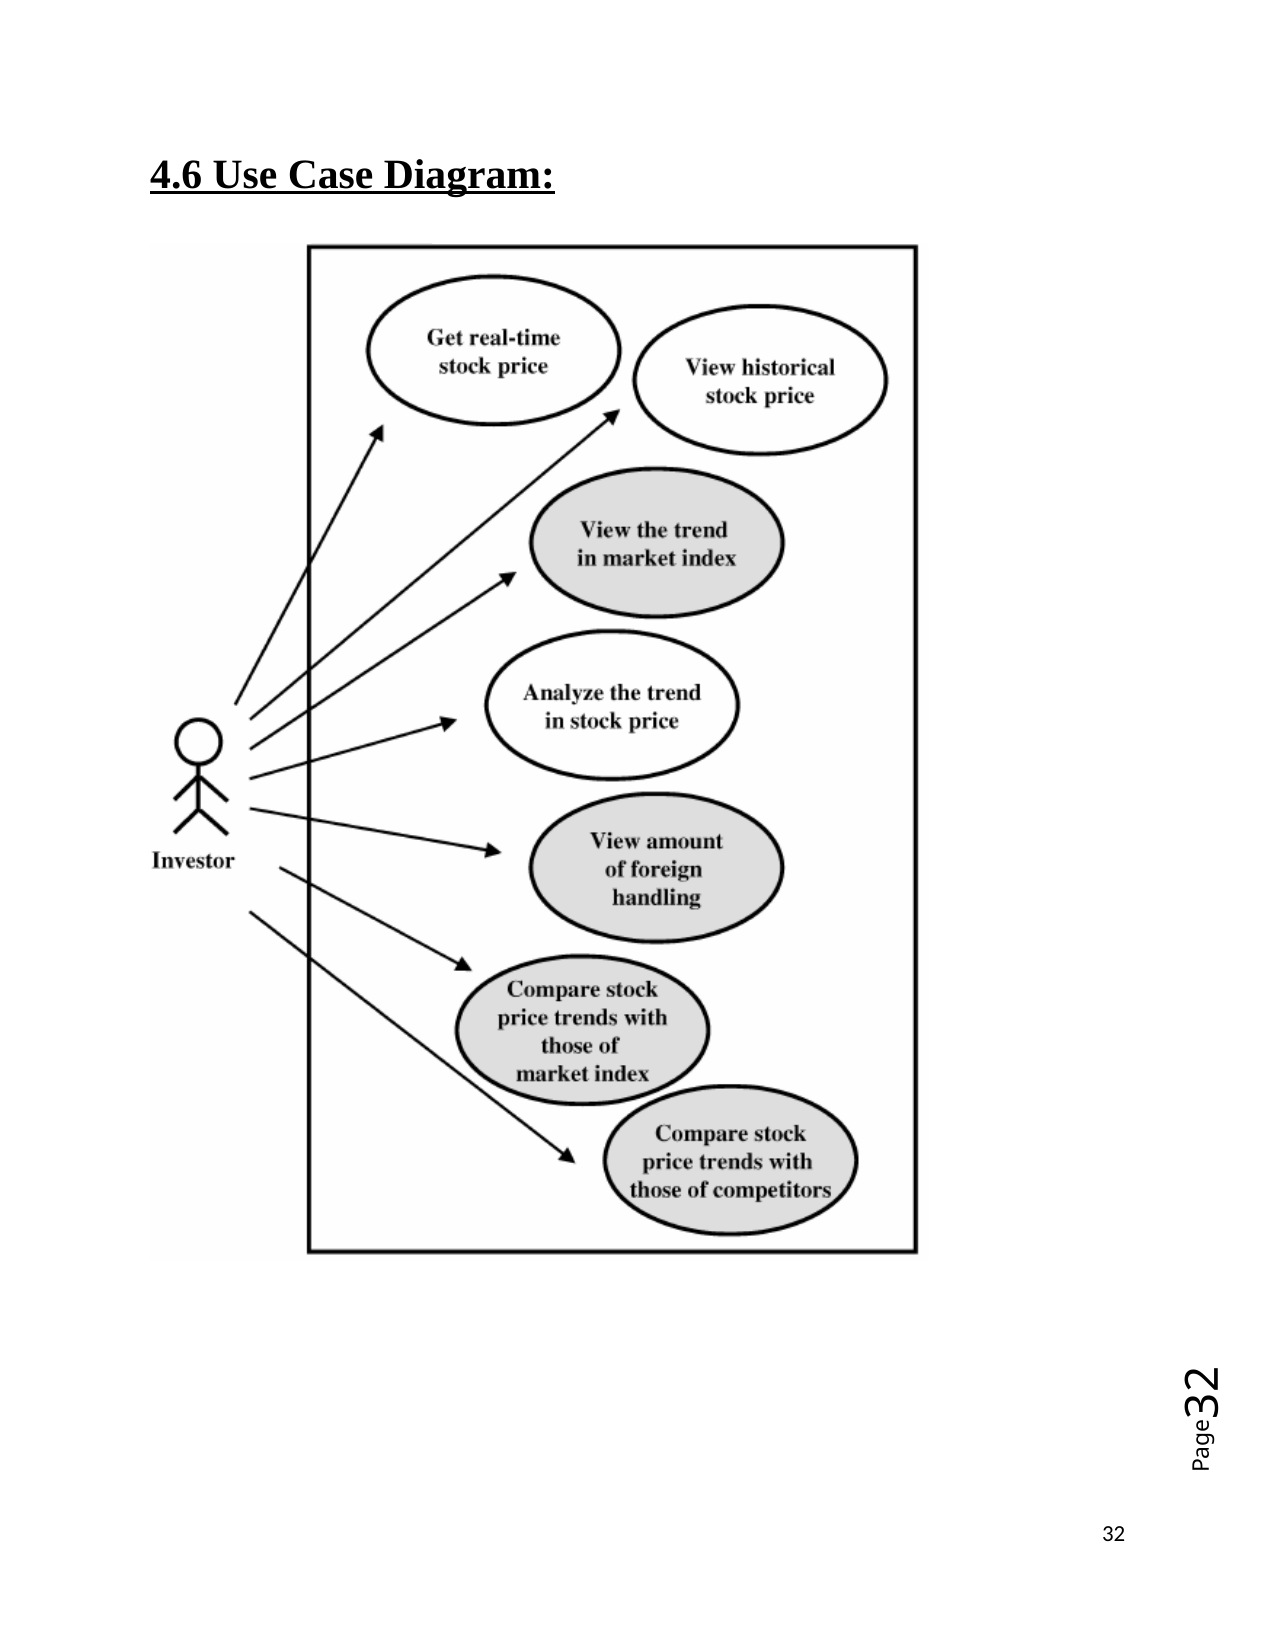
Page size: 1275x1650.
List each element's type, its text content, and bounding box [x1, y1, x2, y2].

text 4.6 Use Case Diagram: [150, 150, 1125, 198]
picture [150, 243, 930, 1262]
